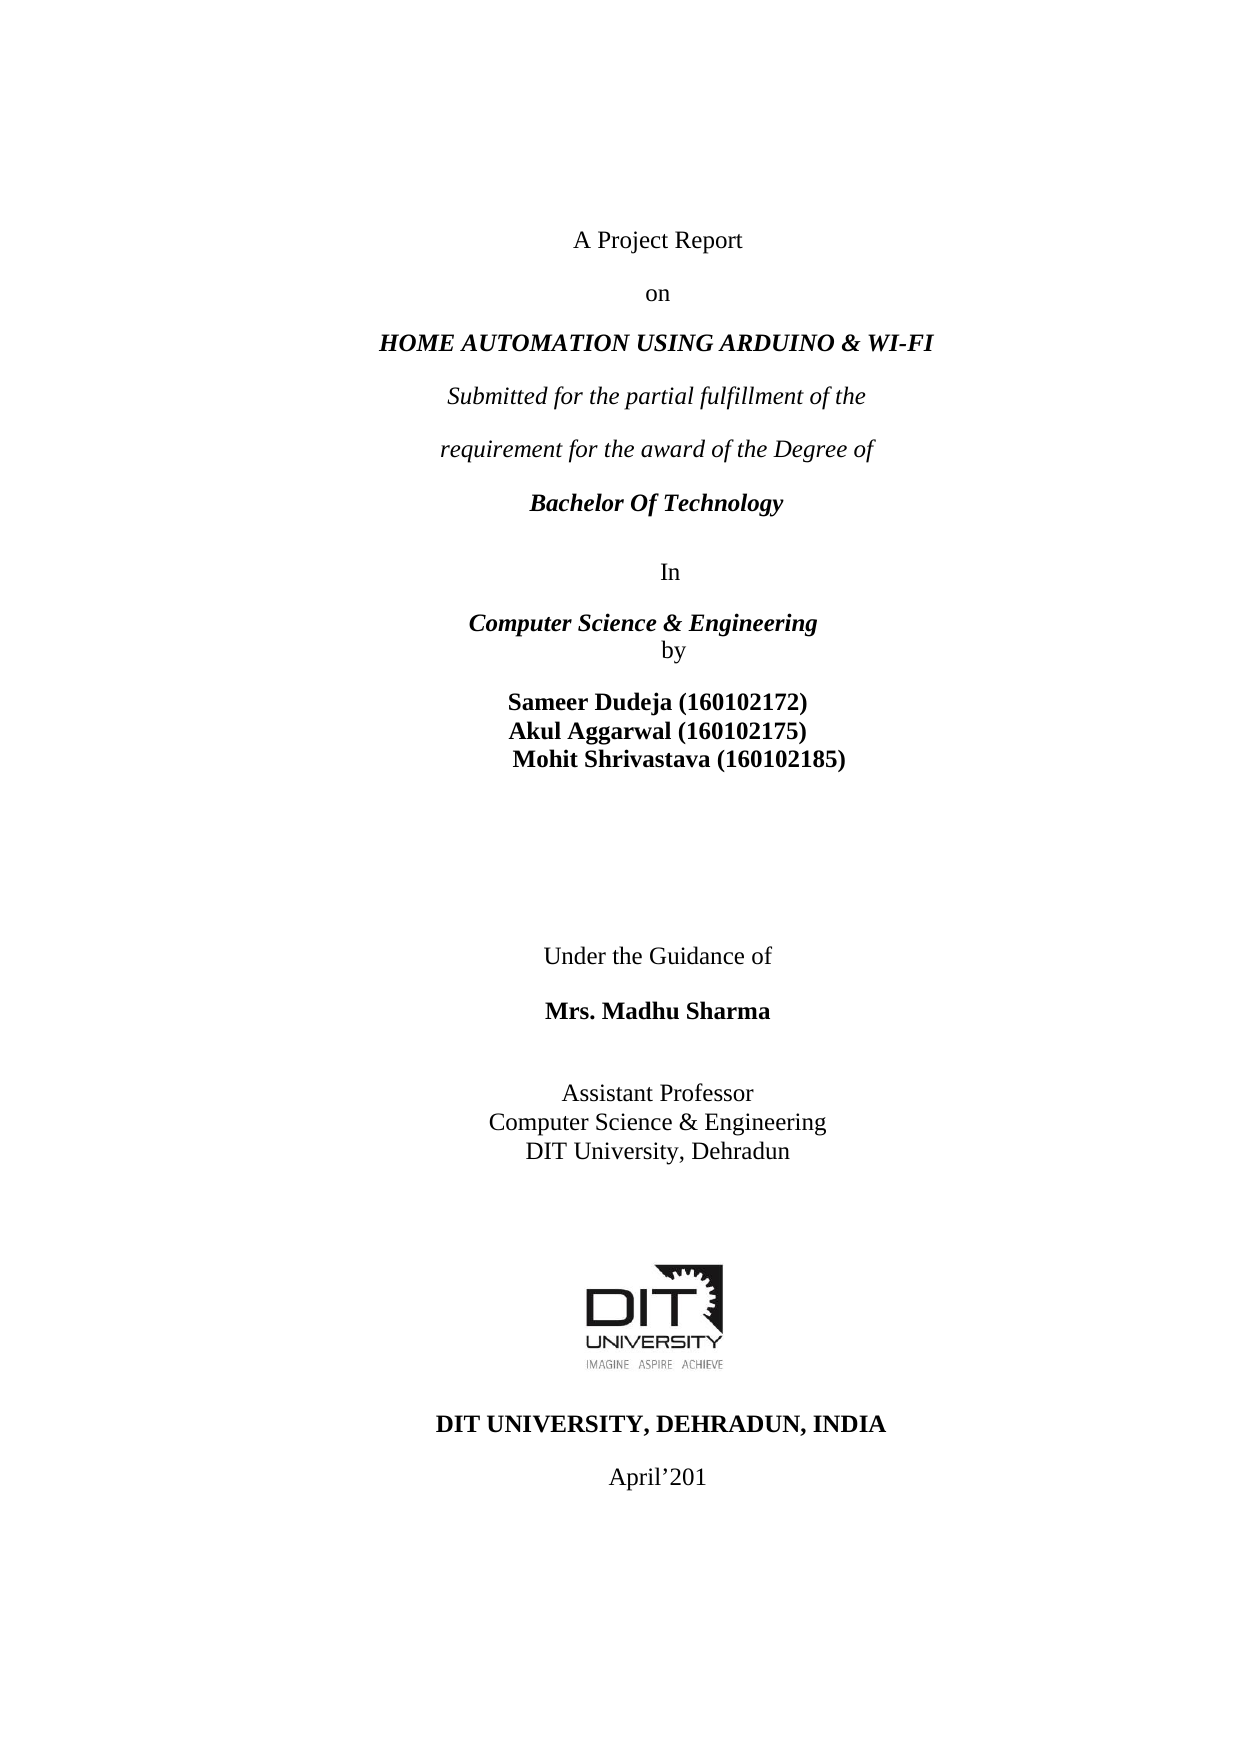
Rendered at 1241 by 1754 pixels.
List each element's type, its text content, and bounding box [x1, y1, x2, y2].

text DIT University, Dehradun [408, 1136, 907, 1164]
text Bachelor Of Technology [225, 488, 1090, 517]
text Submitted for the partial fulfillment of the requirement for the award of the Degree of [395, 381, 920, 463]
text Computer Science & Engineering [225, 1107, 1090, 1136]
text DIT UNIVERSITY, DEHRADUN, INDIA [394, 1409, 928, 1437]
text Under the Guidance of [489, 941, 827, 970]
text Akul Aggarwal (160102175) [225, 716, 1090, 744]
text Mohit Shrivastava (160102185) [450, 744, 1090, 773]
text by [654, 636, 694, 664]
text Sameer Dudeja (160102172) [225, 691, 1090, 716]
text Computer Science & Engineering [375, 613, 1090, 636]
text In [656, 557, 684, 585]
text A Project Report [483, 225, 832, 254]
text HOME AUTOMATION USING ARDUINO & WI-FI [225, 333, 1090, 356]
text Mrs. Madhu Sharma [225, 996, 1090, 1025]
text April’201 [593, 1462, 722, 1491]
text on [483, 278, 832, 307]
picture [572, 1255, 734, 1378]
text Assistant Professor [225, 1078, 1090, 1107]
